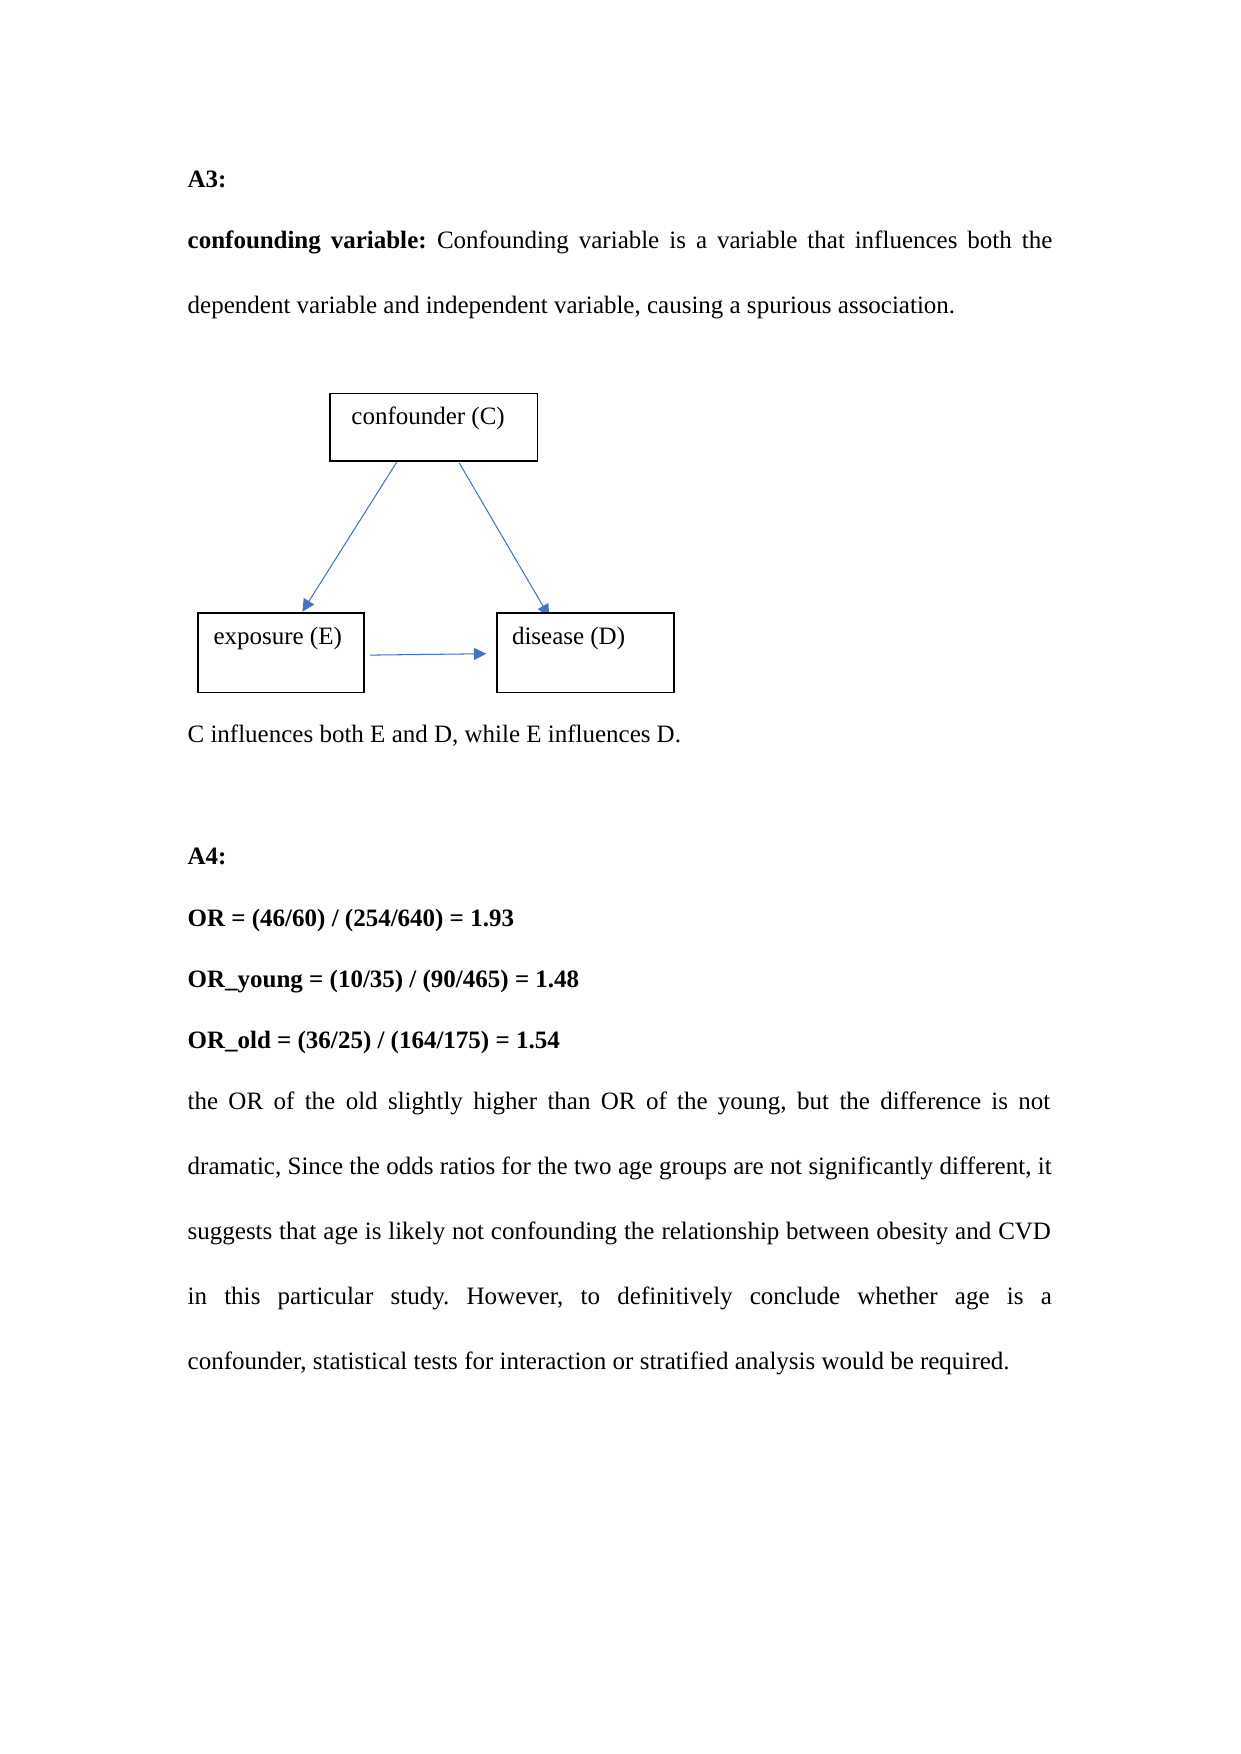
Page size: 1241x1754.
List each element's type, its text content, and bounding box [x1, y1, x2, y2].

text C influences both E and D, while E influences D. [187, 717, 1053, 749]
text A3: [187, 162, 1053, 194]
text the OR of the old slightly higher than OR of the young, but the difference is not dramatic, Since the odds ratios for the two age groups are not significantly different, it suggests that age is likely not confounding the relationship between obesity and CVD in this particular study. However, to definitively conclude whether age is a confounder, statistical tests for interaction or stratified analysis would be required. [187, 1084, 1053, 1377]
text confounding variable: Confounding variable is a variable that influences both the dependent variable and independent variable, causing a spurious association. [187, 223, 1053, 321]
text A4: [187, 839, 1053, 872]
text OR = (46/60) / (254/640) = 1.93 [187, 901, 1053, 933]
text OR_young = (10/35) / (90/465) = 1.48 [187, 962, 1053, 994]
text OR_old = (36/25) / (164/175) = 1.54 [187, 1023, 1053, 1056]
